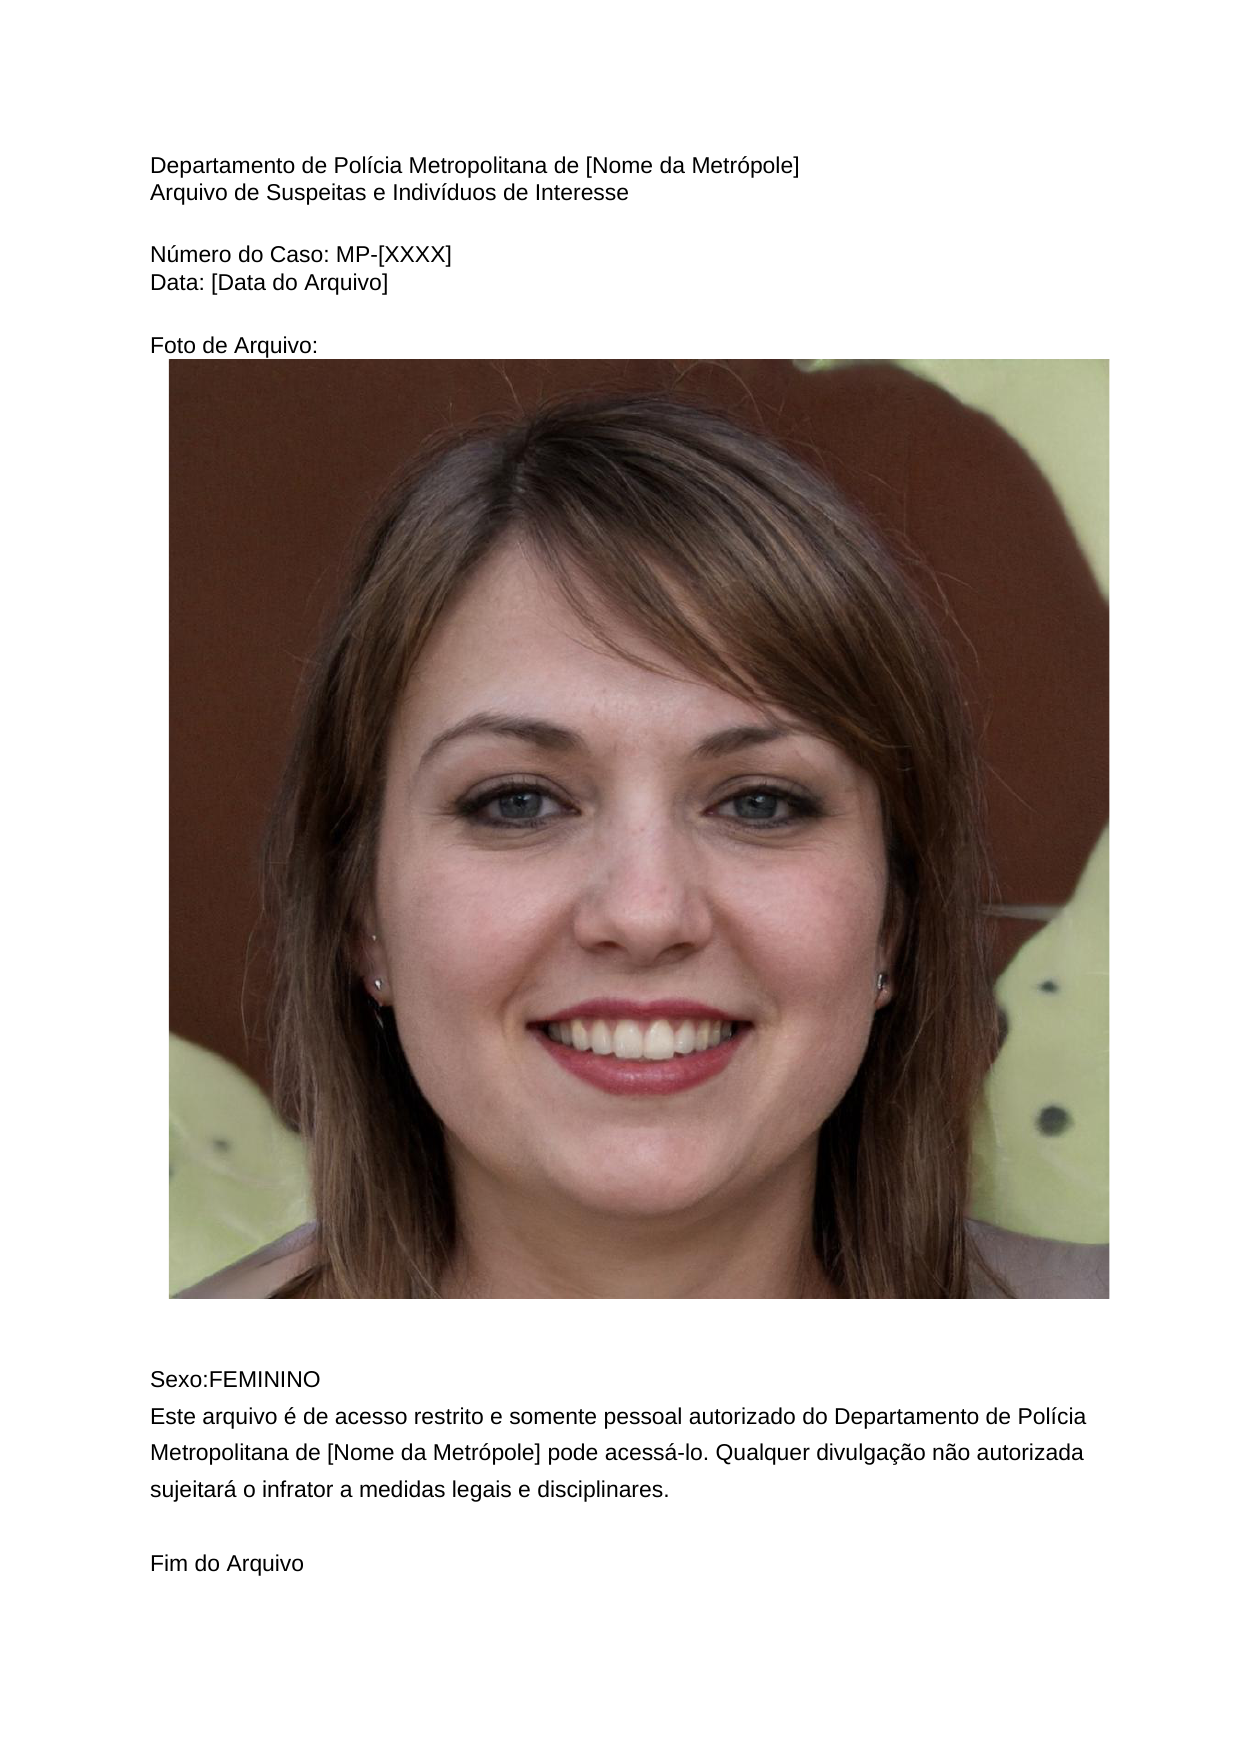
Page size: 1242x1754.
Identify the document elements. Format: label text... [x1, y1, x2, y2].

text Sexo:FEMININO Este arquivo é de acesso restrito e somente pessoal autorizado do Departamento de Polícia Metropolitana de [Nome da Metrópole] pode acessá-lo. Qualquer divulgação não autorizada sujeitará o infrator a medidas legais e disciplinares. [150, 1358, 1093, 1505]
text Departamento de Polícia Metropolitana de [Nome da Metrópole] Arquivo de Suspeitas e Indivíduos de Interesse [150, 152, 808, 205]
text Fim do Arquivo [150, 1551, 1093, 1576]
picture [168, 359, 1110, 1299]
text Foto de Arquivo: [150, 333, 1093, 359]
text Número do Caso: MP-[XXXX] Data: [Data do Arquivo] [150, 240, 463, 296]
